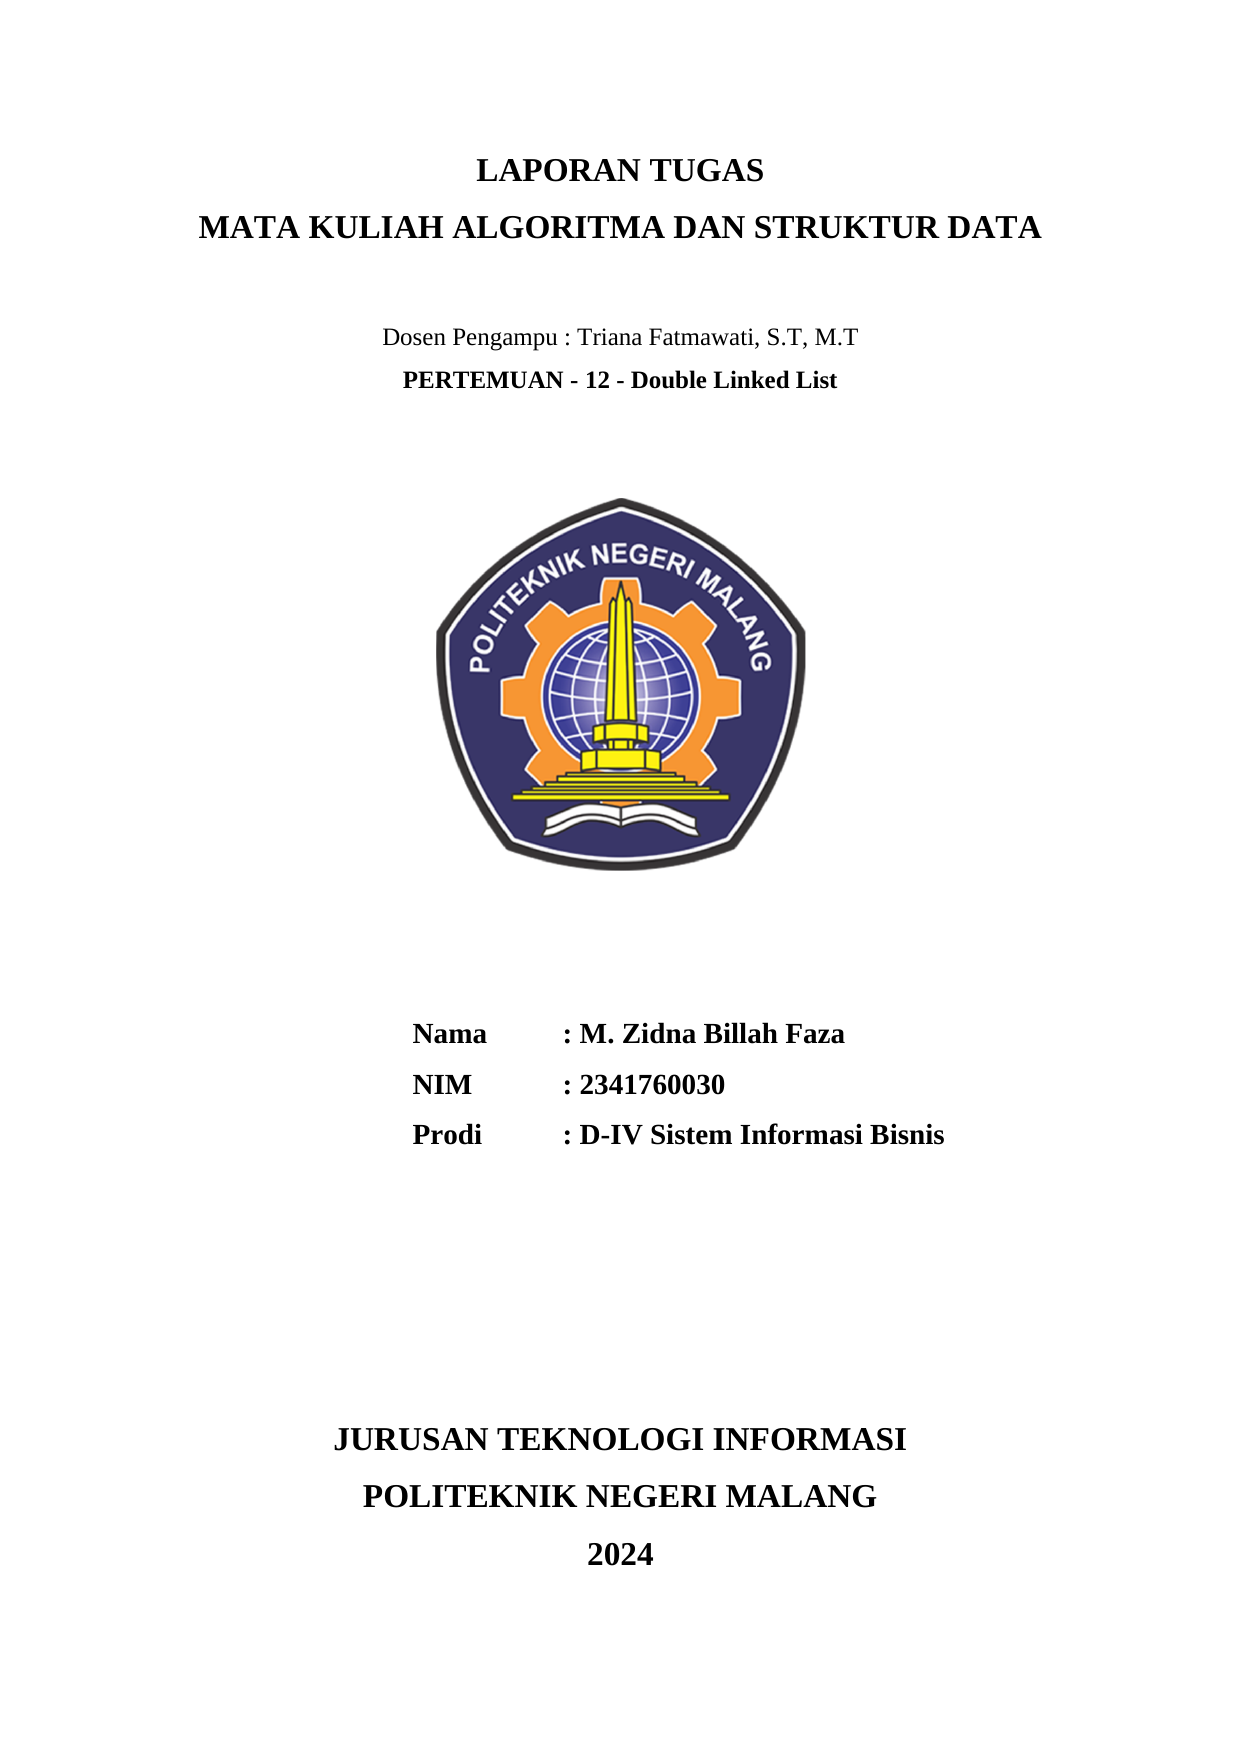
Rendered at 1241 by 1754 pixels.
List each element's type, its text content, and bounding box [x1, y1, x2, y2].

text POLITEKNIK NEGERI MALANG [187, 1477, 1053, 1515]
text Dosen Pengampu : Triana Fatmawati, S.T, M.T [187, 322, 1053, 351]
text NIM : 2341760030 [337, 1067, 1053, 1101]
text Nama : M. Zidna Billah Faza [337, 1017, 1053, 1050]
text LAPORAN TUGAS [187, 150, 1053, 188]
text MATA KULIAH ALGORITMA DAN STRUKTUR DATA [187, 207, 1053, 246]
text 2024 [187, 1534, 1053, 1572]
text JURUSAN TEKNOLOGI INFORMASI [187, 1419, 1053, 1457]
picture [430, 495, 810, 875]
text PERTEMUAN - 12 - Double Linked List [187, 366, 1053, 394]
text Prodi : D-IV Sistem Informasi Bisnis [337, 1117, 1053, 1151]
